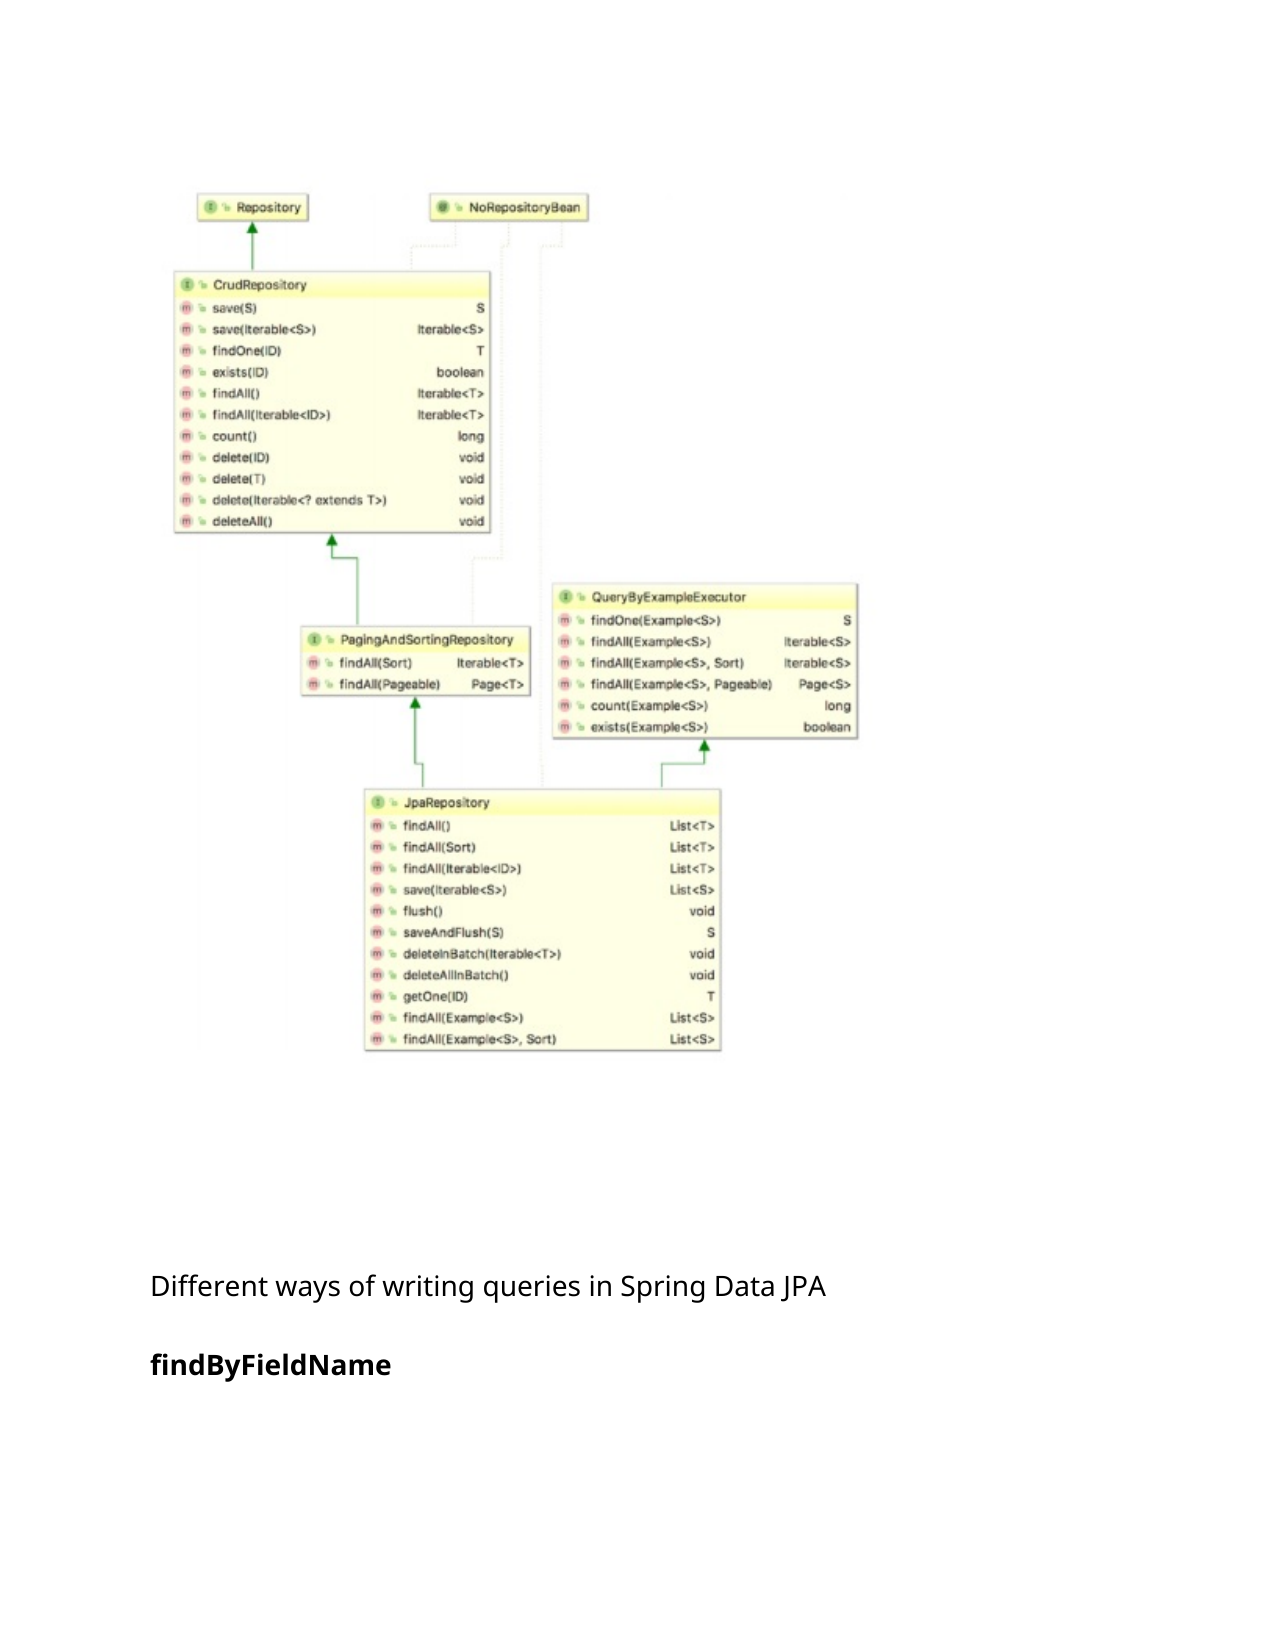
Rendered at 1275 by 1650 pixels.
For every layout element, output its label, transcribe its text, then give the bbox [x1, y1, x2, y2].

text findByFieldName [150, 1345, 1125, 1408]
text Different ways of writing queries in Spring Data JPA [150, 1267, 1125, 1330]
picture [150, 150, 899, 1075]
